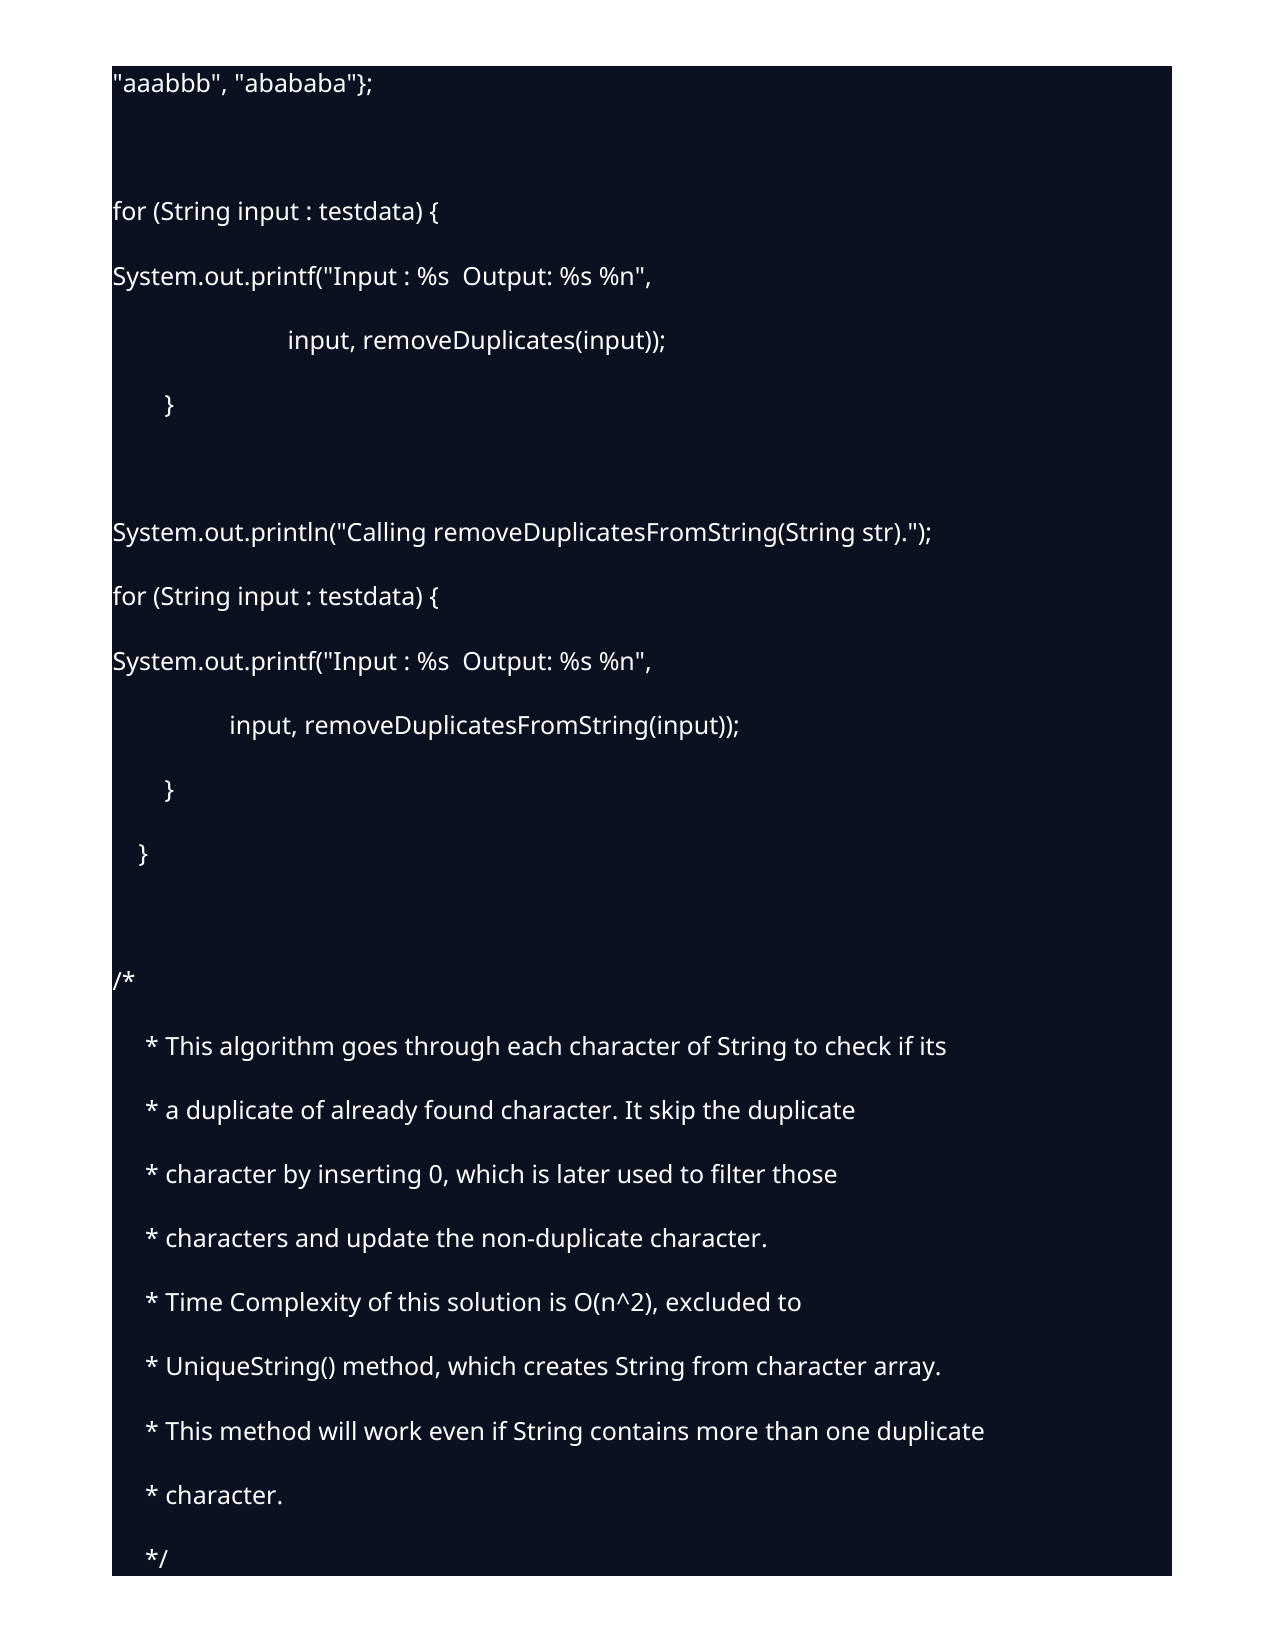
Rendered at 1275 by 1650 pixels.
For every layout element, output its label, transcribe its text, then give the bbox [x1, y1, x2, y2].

text System.out.printf("Input : %s Output: %s %n", [112, 643, 1172, 677]
text "aaabbb", "abababa"}; [112, 66, 1172, 100]
text * Time Complexity of this solution is O(n^2), excluded to [112, 1285, 1172, 1319]
text */ [112, 1541, 1172, 1576]
text * a duplicate of already found character. It skip the duplicate [112, 1092, 1172, 1126]
text System.out.println("Calling removeDuplicatesFromString(String str)."); [112, 515, 1172, 549]
text * This method will work even if String contains more than one duplicate [112, 1413, 1172, 1447]
text } [112, 771, 1172, 806]
text * characters and update the non-duplicate character. [112, 1221, 1172, 1255]
text } [112, 386, 1172, 421]
text * This algorithm goes through each character of String to check if its [112, 1028, 1172, 1062]
text * character by inserting 0, which is later used to filter those [112, 1156, 1172, 1191]
text /* [112, 964, 1172, 998]
text * character. [112, 1477, 1172, 1511]
text for (String input : testdata) { [112, 579, 1172, 613]
text * UniqueString() method, which creates String from character array. [112, 1349, 1172, 1383]
text for (String input : testdata) { [112, 194, 1172, 228]
text System.out.printf("Input : %s Output: %s %n", [112, 258, 1172, 292]
text input, removeDuplicatesFromString(input)); [112, 707, 1172, 741]
text } [112, 836, 1172, 870]
text input, removeDuplicates(input)); [112, 322, 1172, 356]
